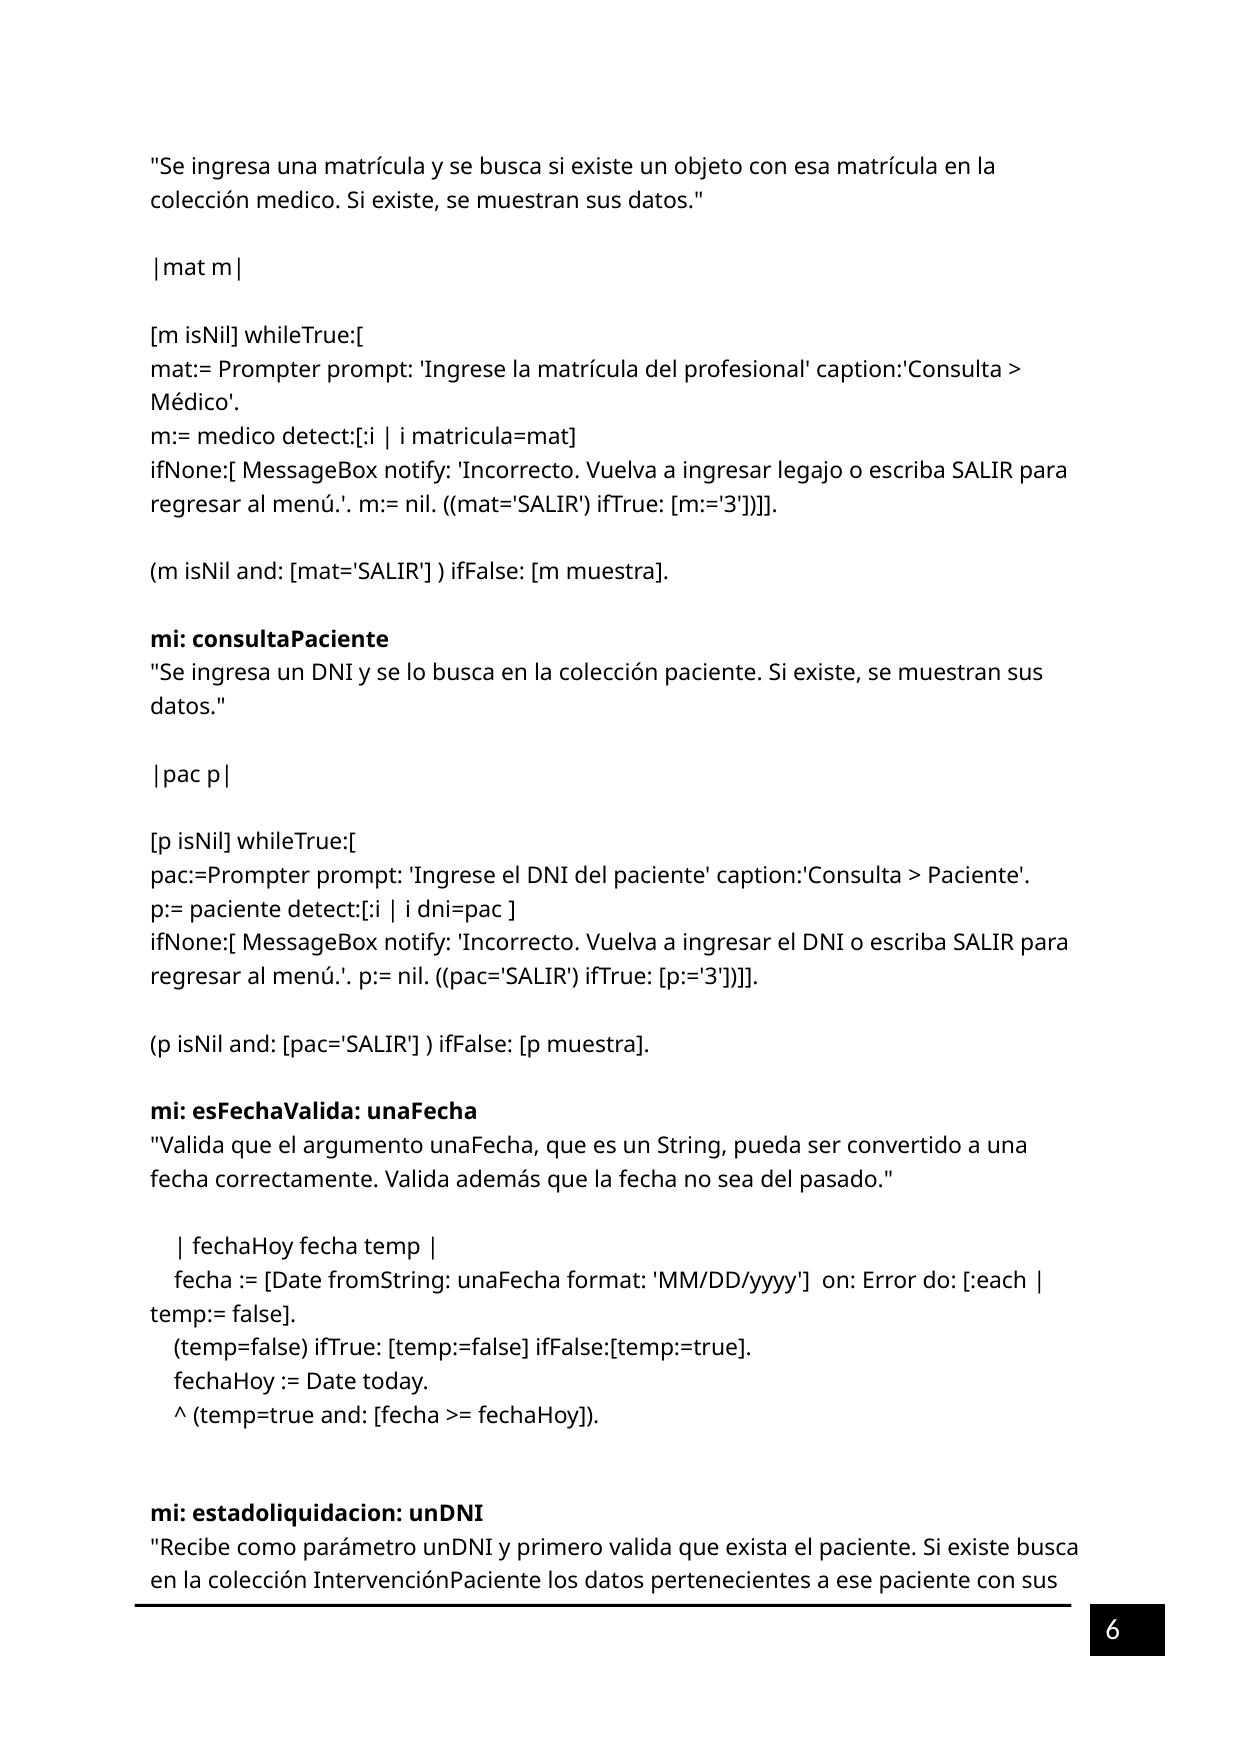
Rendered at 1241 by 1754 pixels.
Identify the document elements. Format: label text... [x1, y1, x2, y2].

text ^ (temp=true and: [fecha >= fechaHoy]). [150, 1399, 1090, 1430]
text fechaHoy := Date today. [150, 1365, 1090, 1396]
text ifNone:[ MessageBox notify: 'Incorrecto. Vuelva a ingresar el DNI o escriba SALIR para regresar al menú.'. p:= nil. ((pac='SALIR') ifTrue: [p:='3'])]]. [150, 926, 1090, 991]
text "Se ingresa una matrícula y se busca si existe un objeto con esa matrícula en la colección medico. Si existe, se muestran sus datos." [150, 150, 1090, 215]
text | fechaHoy fecha temp | [150, 1230, 1090, 1261]
text mat:= Prompter prompt: 'Ingrese la matrícula del profesional' caption:'Consulta > Médico'. [150, 352, 1090, 417]
text |mat m| [150, 251, 1090, 282]
text m:= medico detect:[:i | i matricula=mat] [150, 420, 1090, 451]
text "Valida que el argumento unaFecha, que es un String, pueda ser convertido a una fecha correctamente. Valida además que la fecha no sea del pasado." [150, 1129, 1090, 1194]
text "Se ingresa un DNI y se lo busca en la colección paciente. Si existe, se muestran sus datos." [150, 656, 1090, 721]
text mi: estadoliquidacion: unDNI [150, 1497, 1090, 1528]
text [m isNil] whileTrue:[ [150, 319, 1090, 350]
text ifNone:[ MessageBox notify: 'Incorrecto. Vuelva a ingresar legajo o escriba SALIR para regresar al menú.'. m:= nil. ((mat='SALIR') ifTrue: [m:='3'])]]. [150, 454, 1090, 519]
text |pac p| [150, 757, 1090, 789]
text fecha := [Date fromString: unaFecha format: 'MM/DD/yyyy'] on: Error do: [:each | temp:= false]. [150, 1264, 1090, 1329]
text (m isNil and: [mat='SALIR'] ) ifFalse: [m muestra]. [150, 555, 1090, 586]
text mi: esFechaValida: unaFecha [150, 1095, 1090, 1126]
text p:= paciente detect:[:i | i dni=pac ] [150, 892, 1090, 924]
text mi: consultaPaciente [150, 622, 1090, 654]
text (temp=false) ifTrue: [temp:=false] ifFalse:[temp:=true]. [150, 1331, 1090, 1362]
text pac:=Prompter prompt: 'Ingrese el DNI del paciente' caption:'Consulta > Paciente'. [150, 859, 1090, 890]
text (p isNil and: [pac='SALIR'] ) ifFalse: [p muestra]. [150, 1027, 1090, 1059]
text [p isNil] whileTrue:[ [150, 825, 1090, 856]
